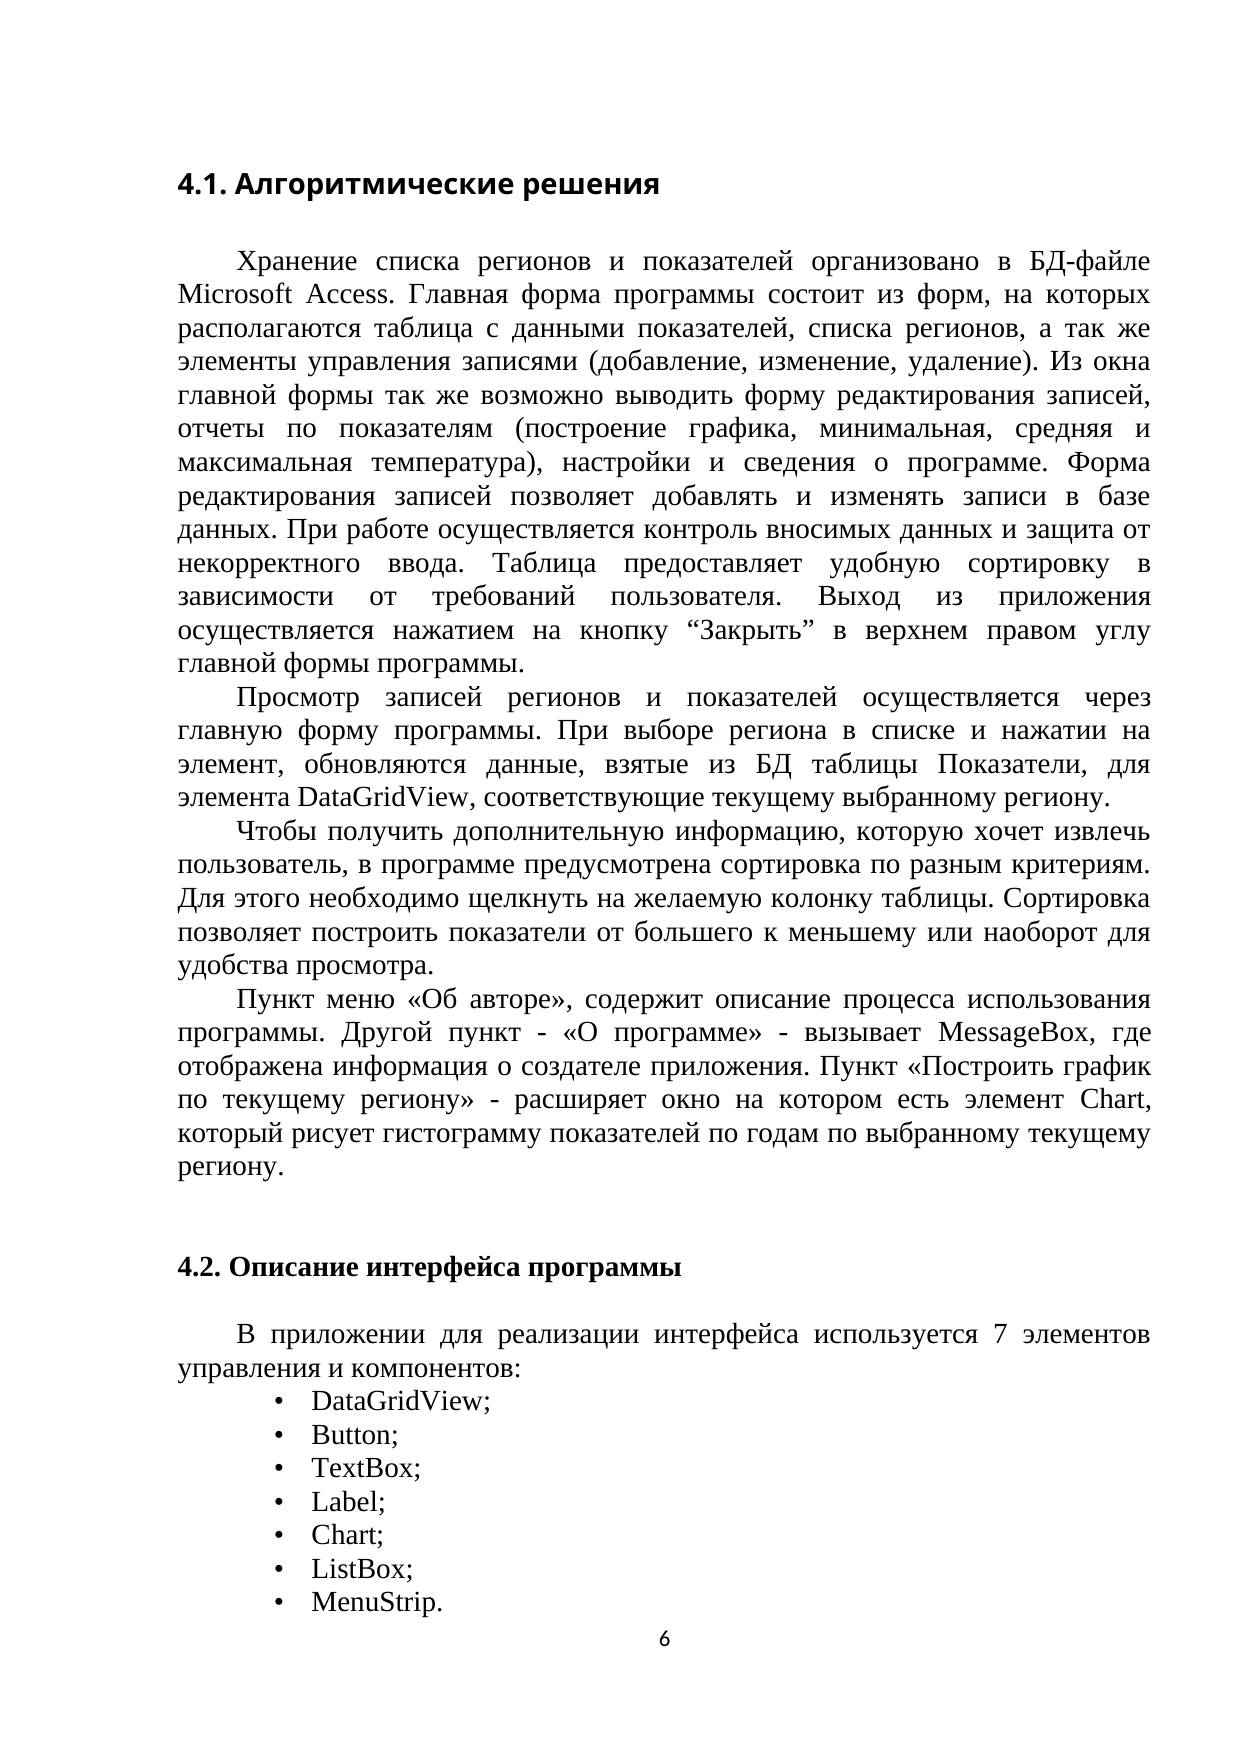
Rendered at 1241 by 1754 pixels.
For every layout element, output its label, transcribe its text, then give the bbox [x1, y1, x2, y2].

list Chart; [274, 1517, 1152, 1551]
text 4.2. Описание интерфейса программы [177, 1249, 1152, 1283]
list MenuStrip. [274, 1584, 1152, 1618]
text 4.1. Алгоритмические решения [177, 163, 1152, 203]
list DataGridView; [274, 1383, 1152, 1417]
list Button; [274, 1417, 1152, 1450]
list ListBox; [274, 1551, 1152, 1584]
list TextBox; [274, 1450, 1152, 1484]
list Label; [274, 1484, 1152, 1517]
text Чтобы получить дополнительную информацию, которую хочет извлечь пользователь, в программе предусмотрена сортировка по разным критериям. Для этого необходимо щелкнуть на желаемую колонку таблицы. Сортировка позволяет построить показатели от большего к меньшему или наоборот для удобства просмотра. [177, 813, 1152, 981]
text Просмотр записей регионов и показателей осуществляется через главную форму программы. При выборе региона в списке и нажатии на элемент, обновляются данные, взятые из БД таблицы Показатели, для элемента DataGridView, соответствующие текущему выбранному региону. [177, 679, 1152, 813]
text Пункт меню «Об авторе», содержит описание процесса использования программы. Другой пункт - «О программе» - вызывает MessageBox, где отображена информация о создателе приложения. Пункт «Построить график по текущему региону» - расширяет окно на котором есть элемент Chart, который рисует гистограмму показателей по годам по выбранному текущему региону. [177, 981, 1152, 1182]
text Хранение списка регионов и показателей организовано в БД-файле Microsoft Access. Главная форма программы состоит из форм, на которых располагаются таблица с данными показателей, списка регионов, а так же элементы управления записями (добавление, изменение, удаление). Из окна главной формы так же возможно выводить форму редактирования записей, отчеты по показателям (построение графика, минимальная, средняя и максимальная температура), настройки и сведения о программе. Форма редактирования записей позволяет добавлять и изменять записи в базе данных. При работе осуществляется контроль вносимых данных и защита от некорректного ввода. Таблица предоставляет удобную сортировку в зависимости от требований пользователя. Выход из приложения осуществляется нажатием на кнопку “Закрыть” в верхнем правом углу главной формы программы. [177, 243, 1152, 679]
text В приложении для реализации интерфейса используется 7 элементов управления и компонентов: [177, 1316, 1152, 1383]
